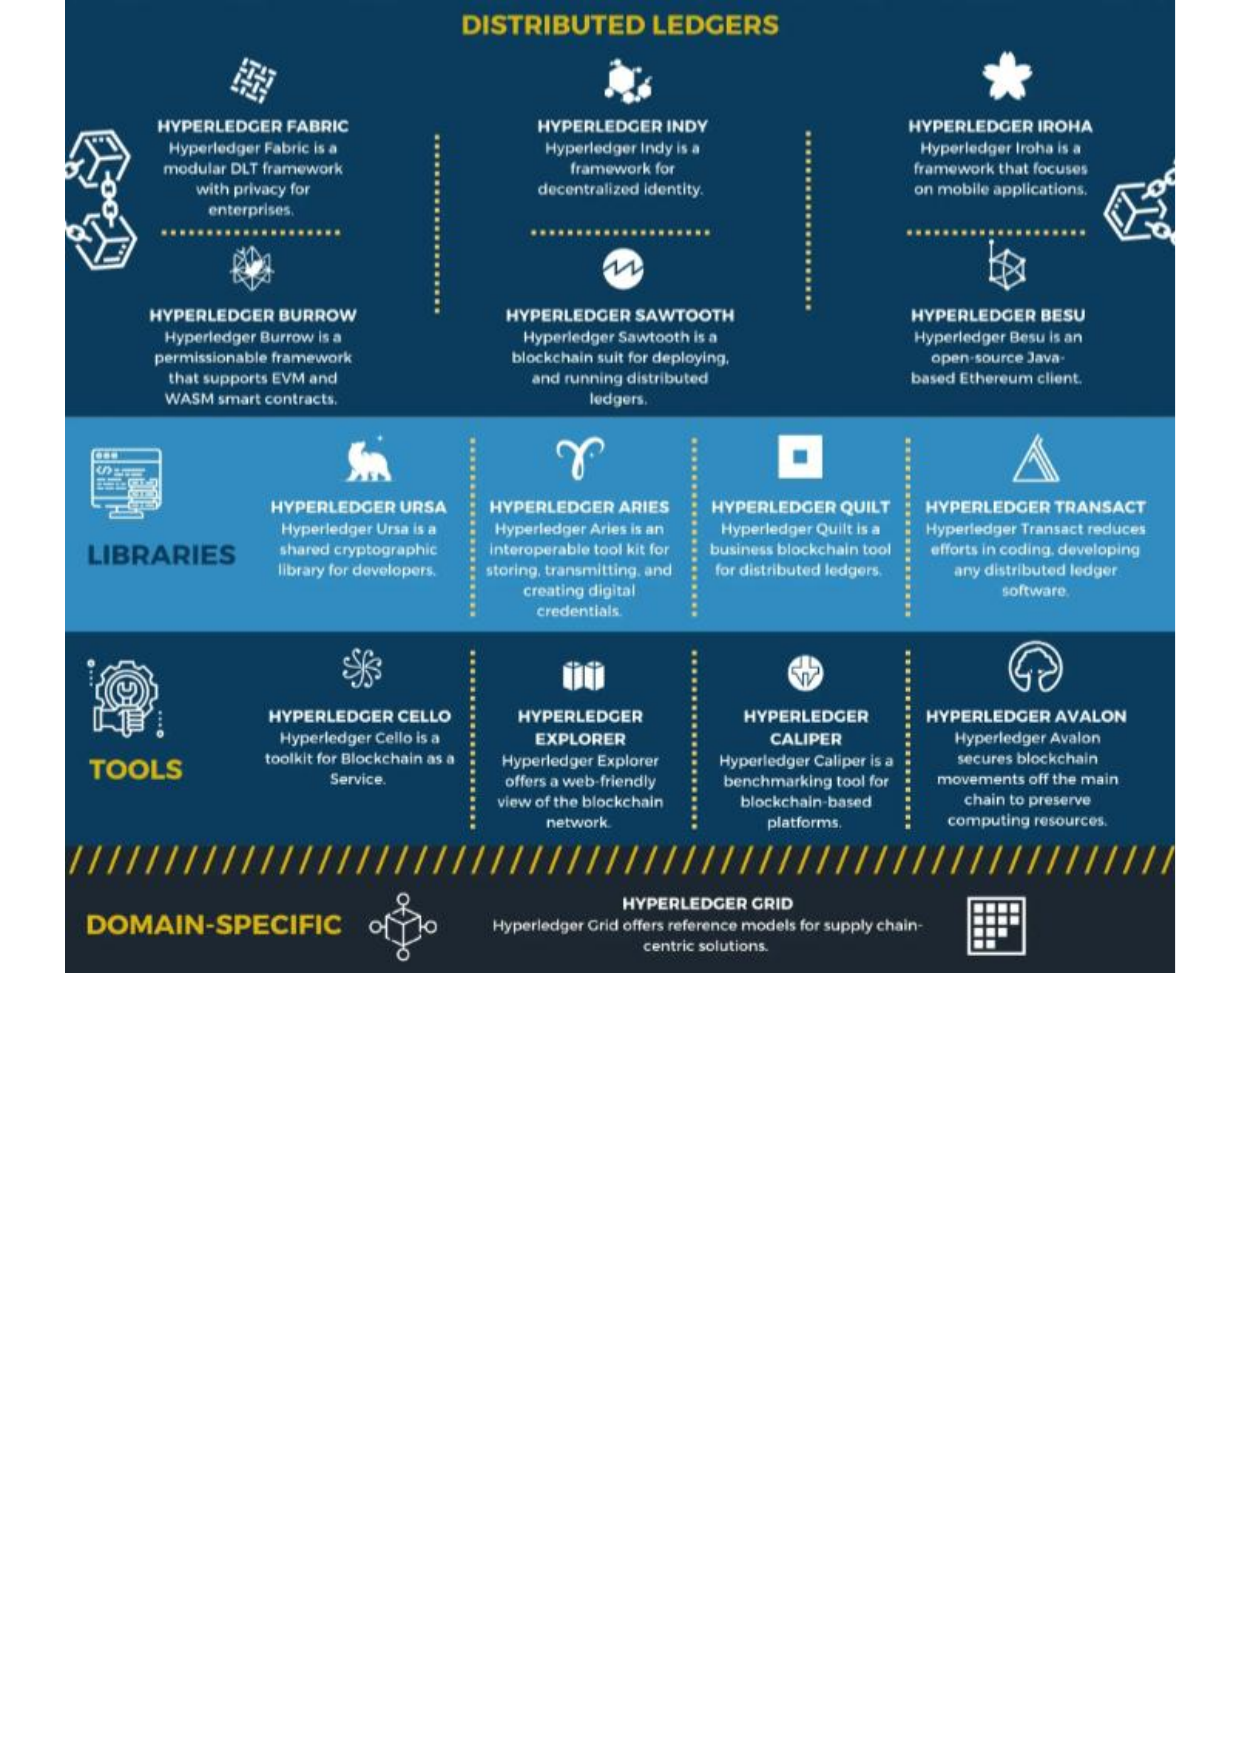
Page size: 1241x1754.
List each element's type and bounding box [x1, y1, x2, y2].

picture [65, 0, 1176, 973]
